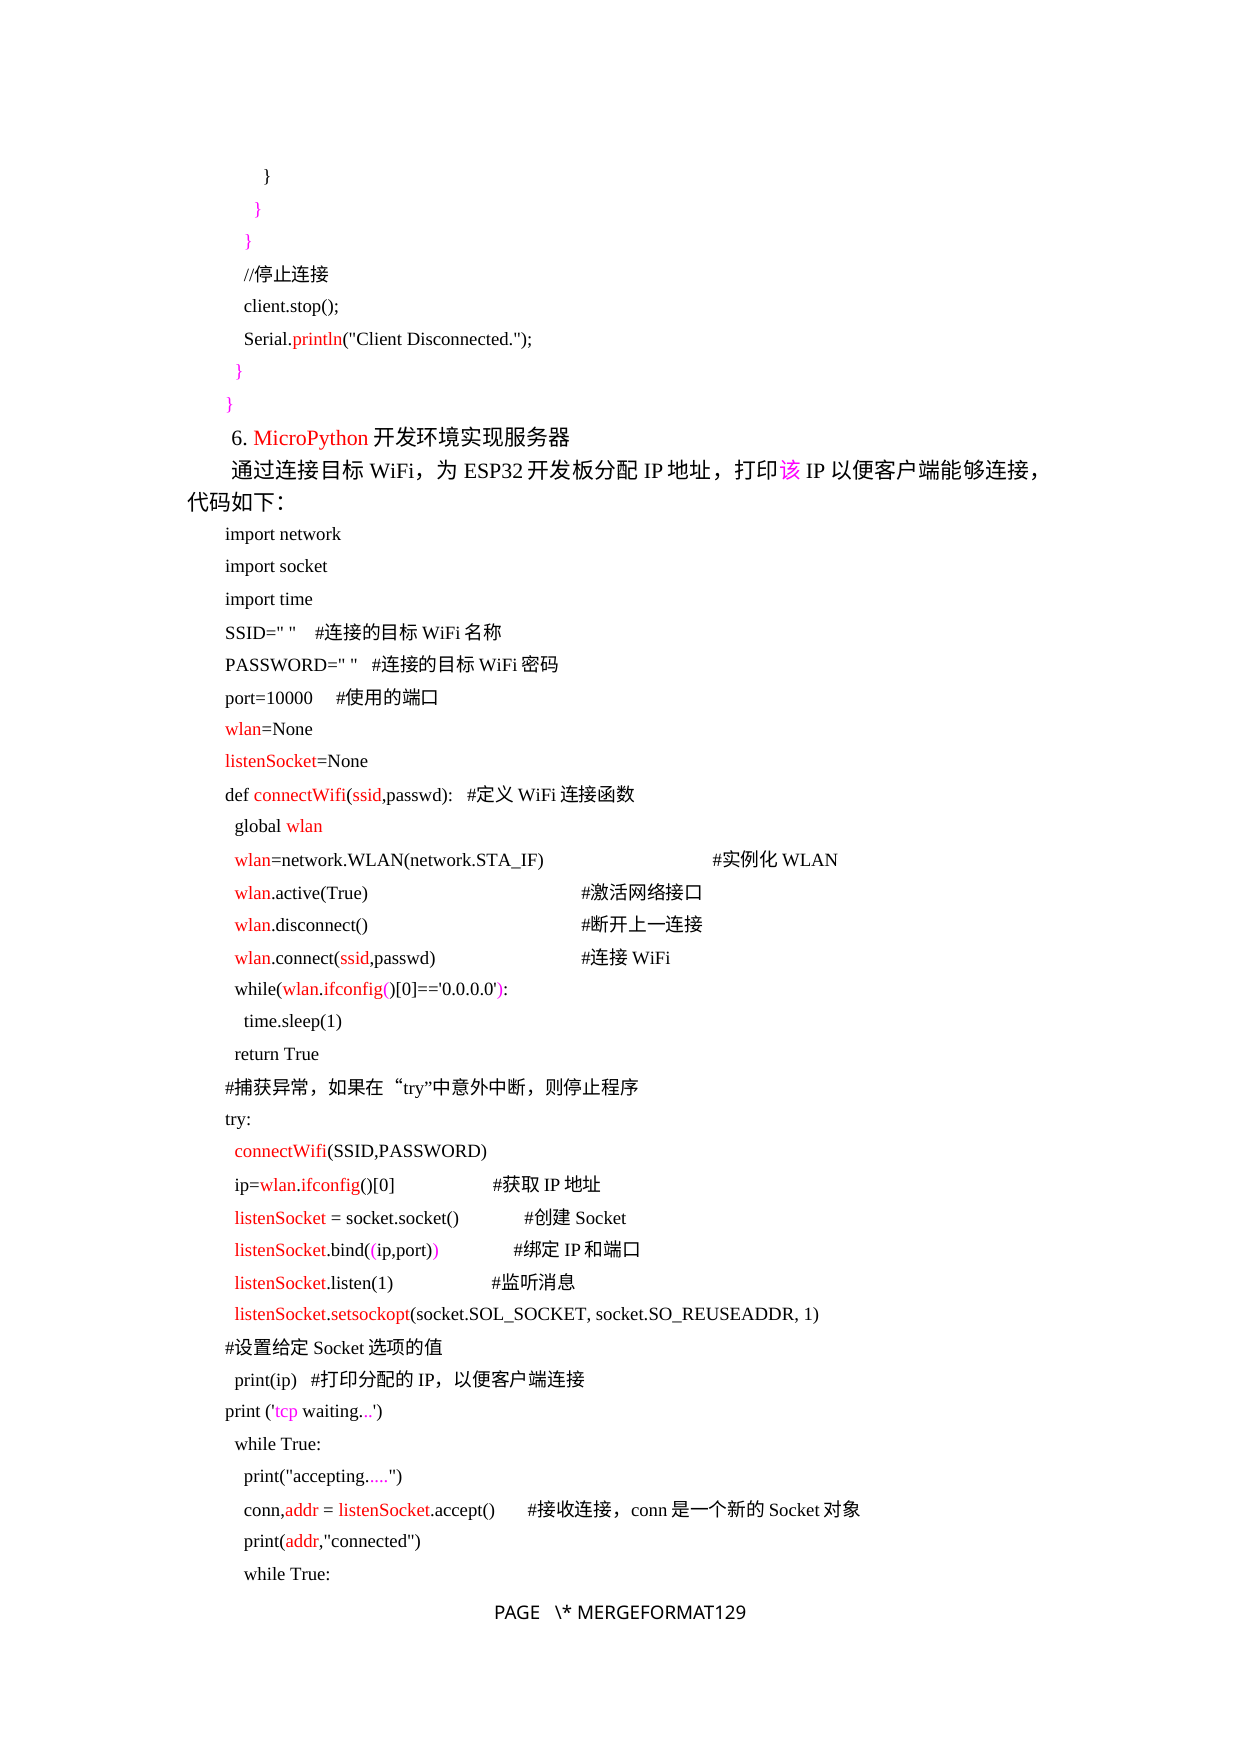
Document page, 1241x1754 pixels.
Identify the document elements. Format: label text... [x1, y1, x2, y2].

text time.sleep(1) [187, 1005, 1053, 1037]
text wlan.disconnect() #断开上一连接 [187, 907, 1053, 940]
text import socket [187, 550, 1053, 582]
text conn,addr = listenSocket.accept() #接收连接，conn是一个新的Socket对象 [187, 1492, 1053, 1525]
text print("accepting.....") [187, 1460, 1053, 1492]
text listenSocket=None [187, 745, 1053, 777]
text wlan.connect(ssid,passwd) #连接WiFi [187, 940, 1053, 972]
text #设置给定Socket选项的值 [187, 1330, 1053, 1362]
text listenSocket.bind((ip,port)) #绑定IP和端口 [187, 1232, 1053, 1265]
text wlan=network.WLAN(network.STA_IF) #实例化WLAN [187, 842, 1053, 875]
text } [187, 387, 1053, 420]
text import time [187, 582, 1053, 615]
text while True: [187, 1557, 1053, 1590]
text PASSWORD=" " #连接的目标WiFi密码 [187, 647, 1053, 680]
text //停止连接 [187, 257, 1053, 290]
text port=10000 #使用的端口 [187, 680, 1053, 712]
text while(wlan.ifconfig()[0]=='0.0.0.0'): [187, 972, 1053, 1005]
text Serial.println("Client Disconnected."); [187, 322, 1053, 355]
text return True [187, 1037, 1053, 1070]
text print(ip) #打印分配的IP，以便客户端连接 [187, 1362, 1053, 1395]
text wlan=None [187, 712, 1053, 745]
text print ('tcp waiting...') [187, 1395, 1053, 1427]
text SSID=" " #连接的目标WiFi名称 [187, 615, 1053, 647]
text client.stop(); [187, 290, 1053, 322]
text } [187, 160, 1053, 192]
text ip=wlan.ifconfig()[0] #获取IP地址 [187, 1167, 1053, 1200]
text #捕获异常，如果在“try”中意外中断，则停止程序 [187, 1070, 1053, 1102]
text import network [187, 517, 1053, 550]
text while True: [187, 1427, 1053, 1460]
text listenSocket.setsockopt(socket.SOL_SOCKET, socket.SO_REUSEADDR, 1) [187, 1297, 1053, 1330]
text } [187, 355, 1053, 387]
text try: [187, 1102, 1053, 1135]
text print(addr,"connected") [187, 1525, 1053, 1557]
text connectWifi(SSID,PASSWORD) [187, 1135, 1053, 1167]
text listenSocket = socket.socket() #创建Socket [187, 1200, 1053, 1232]
text } [187, 225, 1053, 257]
text } [187, 192, 1053, 225]
text 通过连接目标WiFi，为ESP32开发板分配IP地址，打印该IP以便客户端能够连接，代码如下： [187, 452, 1053, 517]
text global wlan [187, 810, 1053, 842]
text 6. MicroPython开发环境实现服务器 [187, 420, 1053, 452]
text def connectWifi(ssid,passwd): #定义WiFi连接函数 [187, 777, 1053, 810]
text wlan.active(True) #激活网络接口 [187, 875, 1053, 907]
text listenSocket.listen(1) #监听消息 [187, 1265, 1053, 1297]
